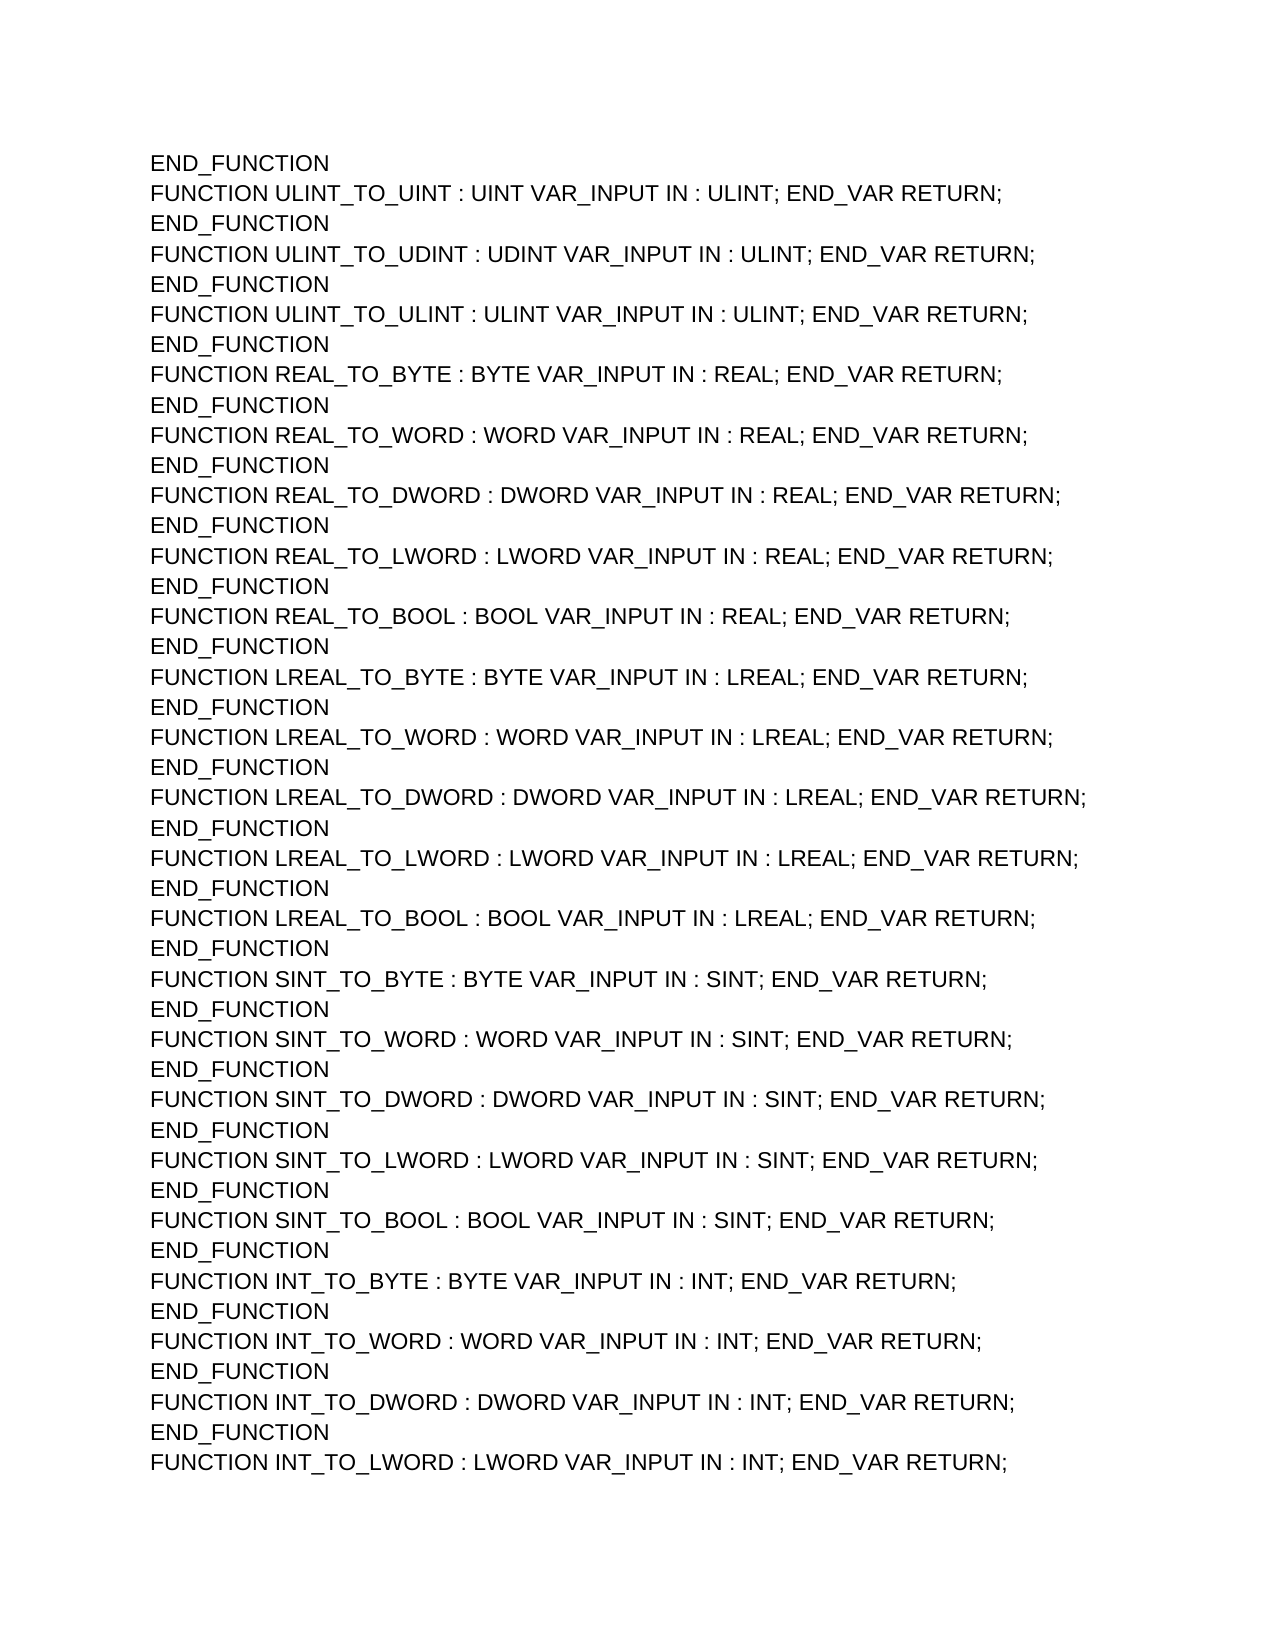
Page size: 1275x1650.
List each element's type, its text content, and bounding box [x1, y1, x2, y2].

text FUNCTION LREAL_TO_BYTE : BYTE VAR_INPUT IN : LREAL; END_VAR RETURN; END_FUNCTION [150, 663, 1125, 720]
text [150, 1449, 1125, 1475]
text FUNCTION SINT_TO_BYTE : BYTE VAR_INPUT IN : SINT; END_VAR RETURN; END_FUNCTION [150, 966, 1125, 1022]
text FUNCTION REAL_TO_WORD : WORD VAR_INPUT IN : REAL; END_VAR RETURN; END_FUNCTION [150, 422, 1125, 478]
text FUNCTION REAL_TO_BYTE : BYTE VAR_INPUT IN : REAL; END_VAR RETURN; END_FUNCTION [150, 361, 1125, 418]
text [150, 150, 1125, 176]
text FUNCTION REAL_TO_BOOL : BOOL VAR_INPUT IN : REAL; END_VAR RETURN; END_FUNCTION [150, 603, 1125, 660]
text FUNCTION LREAL_TO_LWORD : LWORD VAR_INPUT IN : LREAL; END_VAR RETURN; END_FUNCTION [150, 845, 1125, 901]
text FUNCTION INT_TO_BYTE : BYTE VAR_INPUT IN : INT; END_VAR RETURN; END_FUNCTION [150, 1268, 1125, 1324]
text FUNCTION SINT_TO_DWORD : DWORD VAR_INPUT IN : SINT; END_VAR RETURN; END_FUNCTION [150, 1086, 1125, 1143]
text FUNCTION SINT_TO_BOOL : BOOL VAR_INPUT IN : SINT; END_VAR RETURN; END_FUNCTION [150, 1207, 1125, 1264]
text FUNCTION SINT_TO_WORD : WORD VAR_INPUT IN : SINT; END_VAR RETURN; END_FUNCTION [150, 1026, 1125, 1083]
text FUNCTION LREAL_TO_BOOL : BOOL VAR_INPUT IN : LREAL; END_VAR RETURN; END_FUNCTION [150, 905, 1125, 962]
text FUNCTION INT_TO_DWORD : DWORD VAR_INPUT IN : INT; END_VAR RETURN; END_FUNCTION [150, 1388, 1125, 1445]
text FUNCTION ULINT_TO_UDINT : UDINT VAR_INPUT IN : ULINT; END_VAR RETURN; END_FUNCTION [150, 241, 1125, 297]
text FUNCTION REAL_TO_DWORD : DWORD VAR_INPUT IN : REAL; END_VAR RETURN; END_FUNCTION [150, 482, 1125, 539]
text FUNCTION ULINT_TO_UINT : UINT VAR_INPUT IN : ULINT; END_VAR RETURN; END_FUNCTION [150, 180, 1125, 237]
text FUNCTION INT_TO_WORD : WORD VAR_INPUT IN : INT; END_VAR RETURN; END_FUNCTION [150, 1328, 1125, 1385]
text FUNCTION REAL_TO_LWORD : LWORD VAR_INPUT IN : REAL; END_VAR RETURN; END_FUNCTION [150, 543, 1125, 599]
text FUNCTION LREAL_TO_DWORD : DWORD VAR_INPUT IN : LREAL; END_VAR RETURN; END_FUNCTION [150, 784, 1125, 841]
text FUNCTION SINT_TO_LWORD : LWORD VAR_INPUT IN : SINT; END_VAR RETURN; END_FUNCTION [150, 1147, 1125, 1203]
text FUNCTION LREAL_TO_WORD : WORD VAR_INPUT IN : LREAL; END_VAR RETURN; END_FUNCTION [150, 724, 1125, 781]
text FUNCTION ULINT_TO_ULINT : ULINT VAR_INPUT IN : ULINT; END_VAR RETURN; END_FUNCTION [150, 301, 1125, 358]
